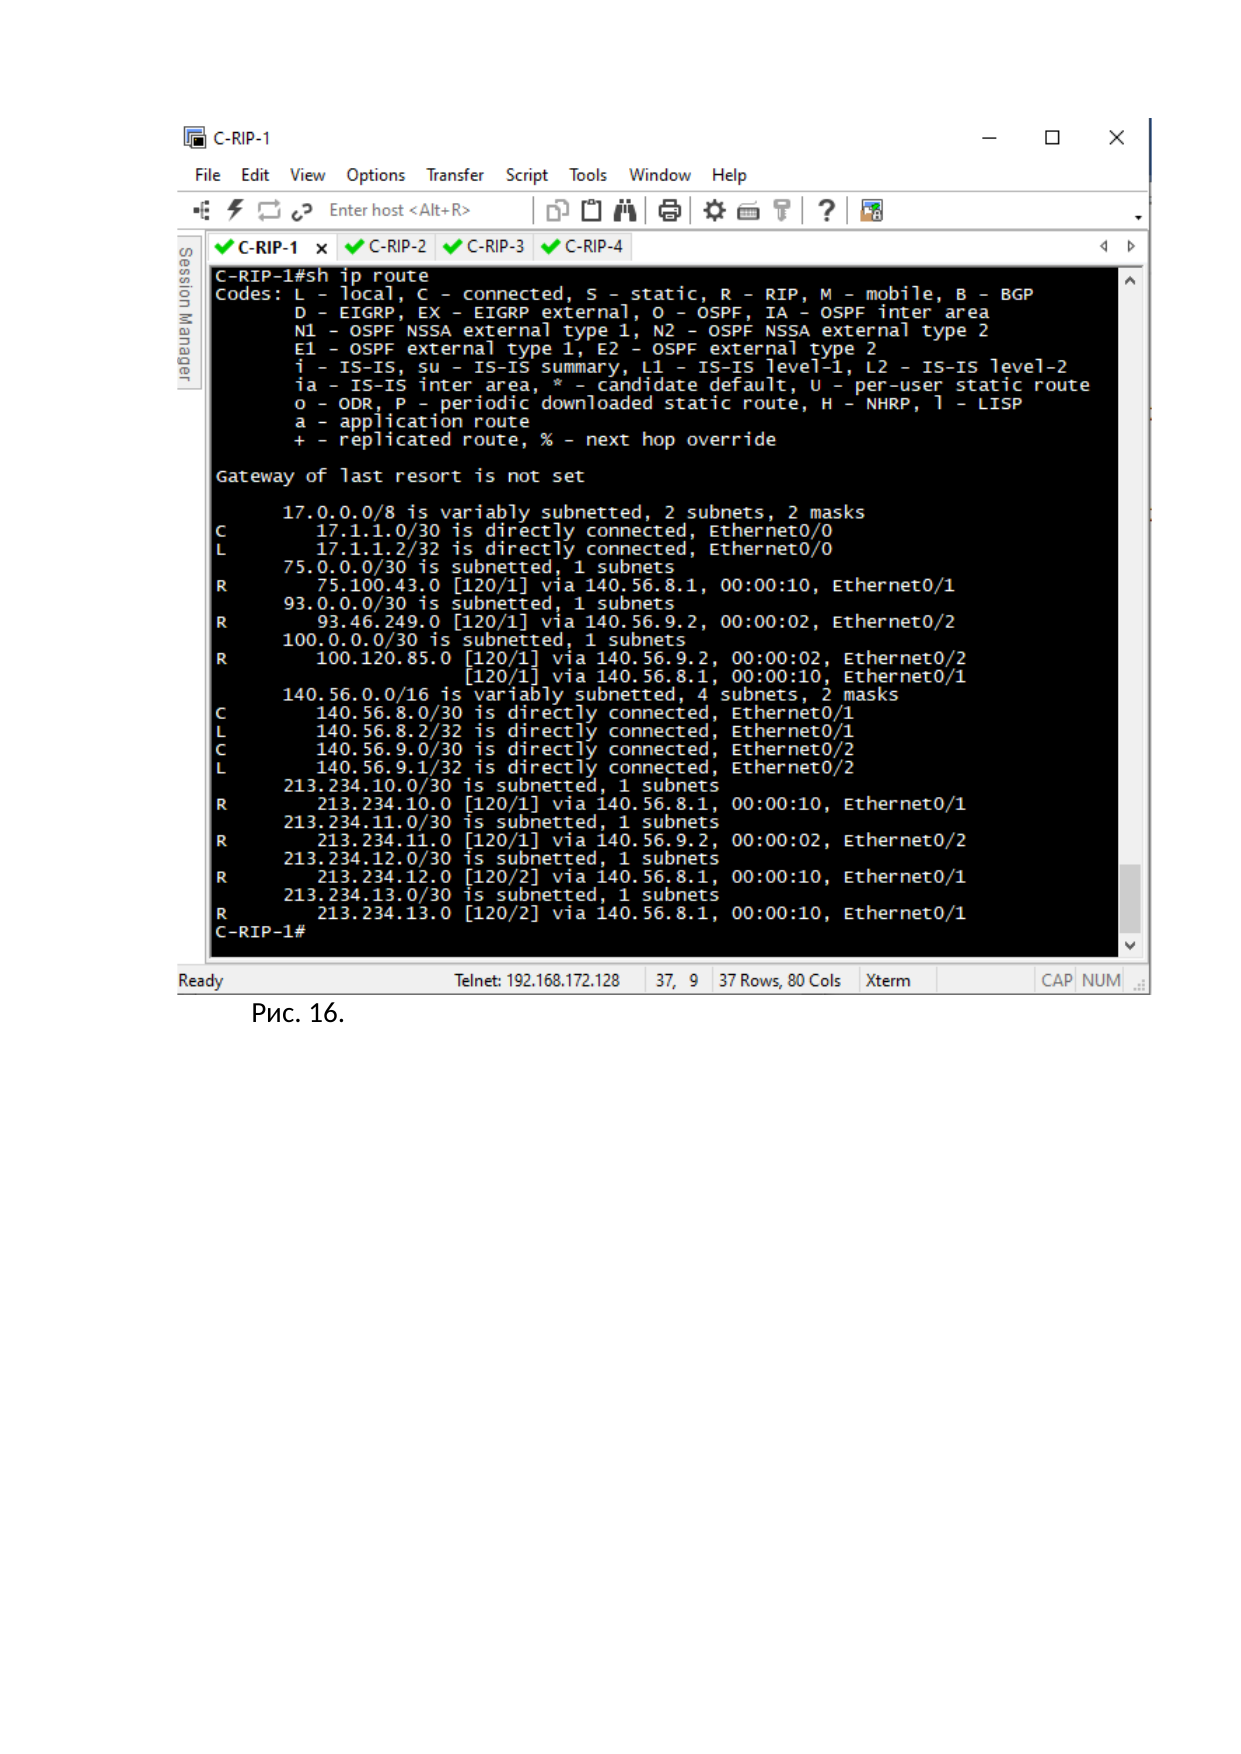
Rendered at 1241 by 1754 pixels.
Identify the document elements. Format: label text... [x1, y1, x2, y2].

text Рис. 16. [177, 995, 1152, 1030]
picture [177, 118, 1152, 995]
